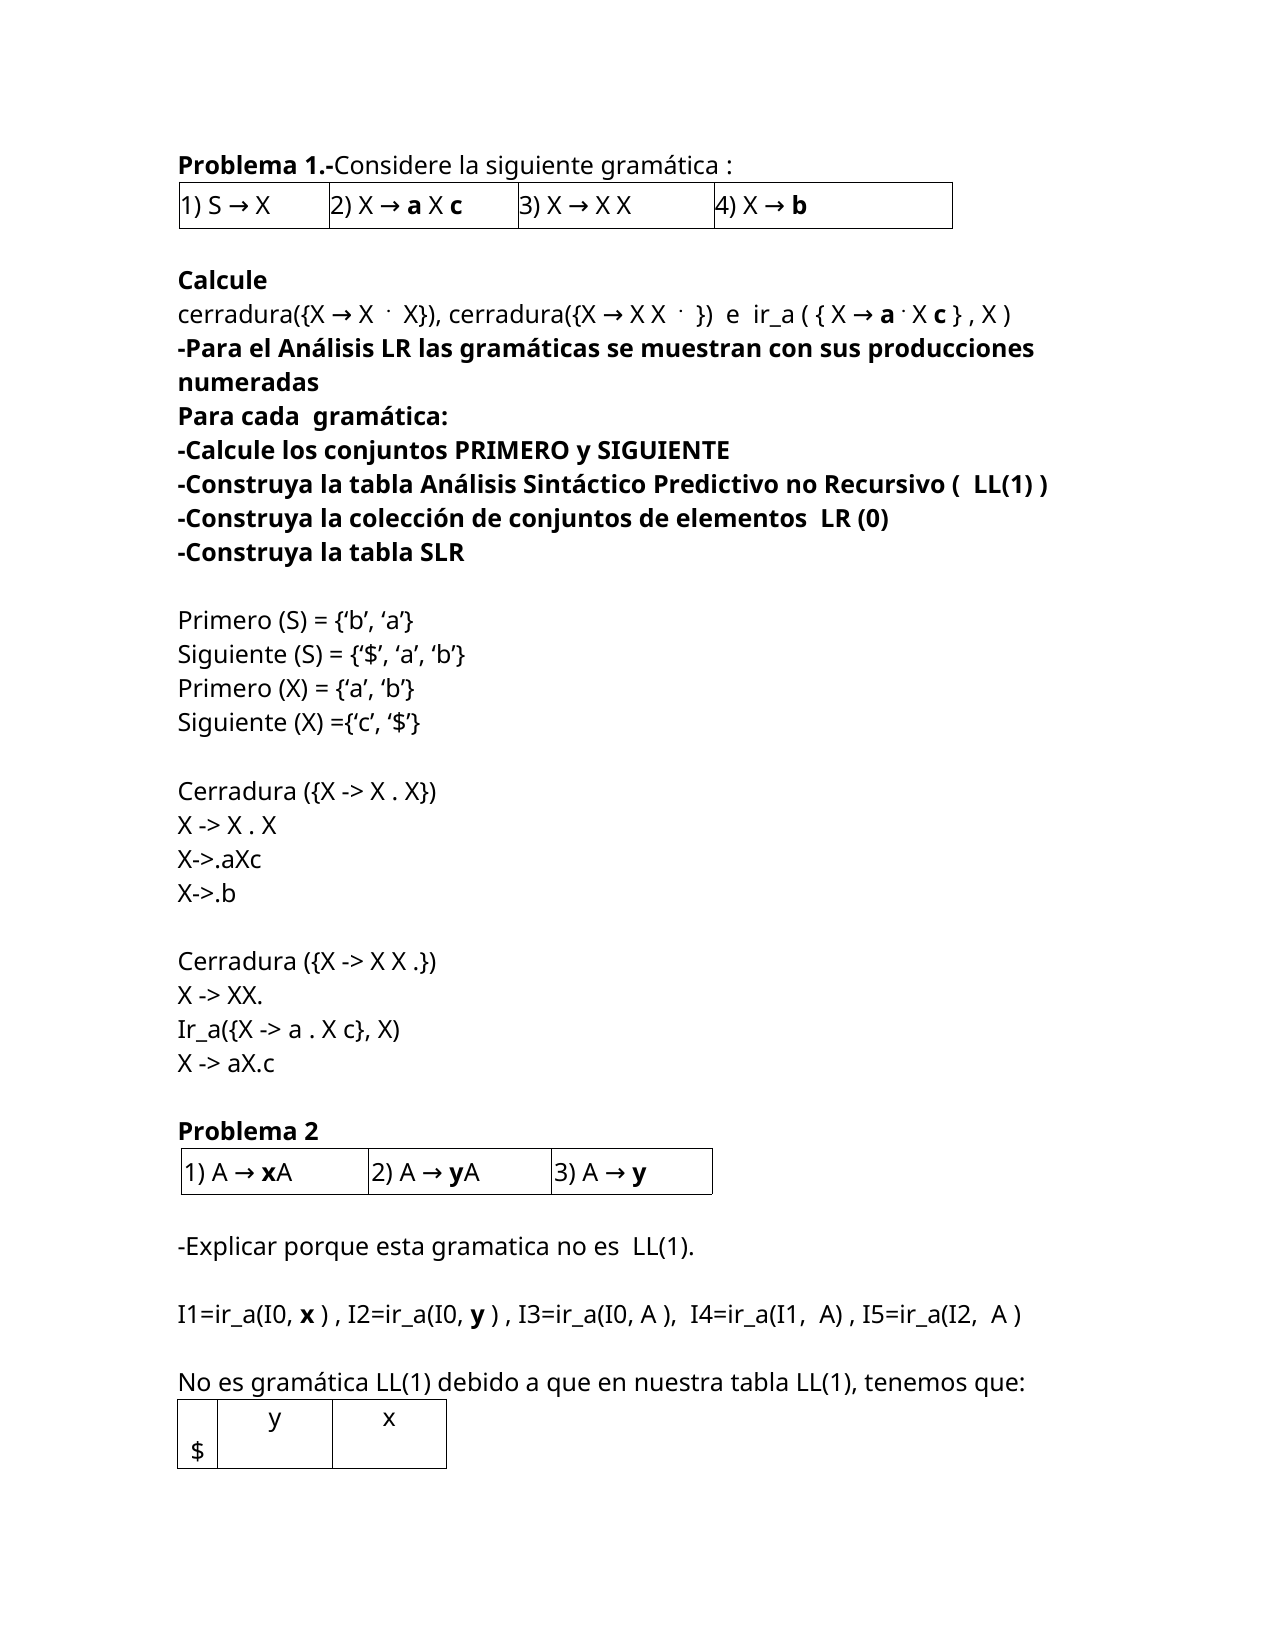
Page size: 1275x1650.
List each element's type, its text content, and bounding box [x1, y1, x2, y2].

text Calcule [177, 262, 1098, 296]
table_header 2) X → a X c [330, 183, 518, 228]
table_header 3) X → X X [519, 183, 714, 228]
text X -> aX.c [177, 1046, 1098, 1080]
table_header x [333, 1400, 446, 1468]
text Cerradura ({X -> X X .}) [177, 943, 1098, 978]
text -Explicar porque esta gramatica no es LL(1). [177, 1228, 1098, 1263]
text -Construya la colección de conjuntos de elementos LR (0) [177, 501, 1098, 535]
table_header 2) A → yA [369, 1149, 551, 1194]
text -Construya la tabla Análisis Sintáctico Predictivo no Recursivo ( LL(1) ) [177, 467, 1098, 501]
text -Para el Análisis LR las gramáticas se muestran con sus producciones numeradas [177, 330, 1098, 398]
text Cerradura ({X -> X . X}) [177, 773, 1098, 807]
text Ir_a({X -> a . X c}, X) [177, 1012, 1098, 1046]
text cerradura({X → X . X}), cerradura({X → X X . }) e ir_a ( { X → a . X c } , X ) [177, 296, 1098, 330]
table_header $ [178, 1400, 217, 1468]
table_header 3) A → y [552, 1149, 712, 1194]
text X -> X . X [177, 807, 1098, 841]
text Primero (X) = {‘a’, ‘b’} [177, 671, 1098, 705]
table_header 1) S → X [180, 183, 329, 228]
text Siguiente (S) = {‘$’, ‘a’, ‘b’} [177, 637, 1098, 671]
table_header 1) A → xA [182, 1149, 368, 1194]
text Problema 2 [177, 1114, 1098, 1148]
text Siguiente (X) ={‘c’, ‘$’} [177, 705, 1098, 739]
text No es gramática LL(1) debido a que en nuestra tabla LL(1), tenemos que: [177, 1365, 1098, 1399]
table_header y [218, 1400, 332, 1468]
text -Calcule los conjuntos PRIMERO y SIGUIENTE [177, 433, 1098, 467]
text Para cada gramática: [177, 398, 1098, 433]
text X -> XX. [177, 978, 1098, 1012]
text I1=ir_a(I0, x ) , I2=ir_a(I0, y ) , I3=ir_a(I0, A ), I4=ir_a(I1, A) , I5=ir_a(I2, A ) [177, 1297, 1098, 1331]
text -Construya la tabla SLR [177, 535, 1098, 569]
table_header 4) X → b [715, 183, 952, 228]
text Problema 1.-Considere la siguiente gramática : [177, 148, 1098, 182]
text X->.b [177, 875, 1098, 909]
text X->.aXc [177, 841, 1098, 875]
text Primero (S) = {‘b’, ‘a’} [177, 603, 1098, 637]
